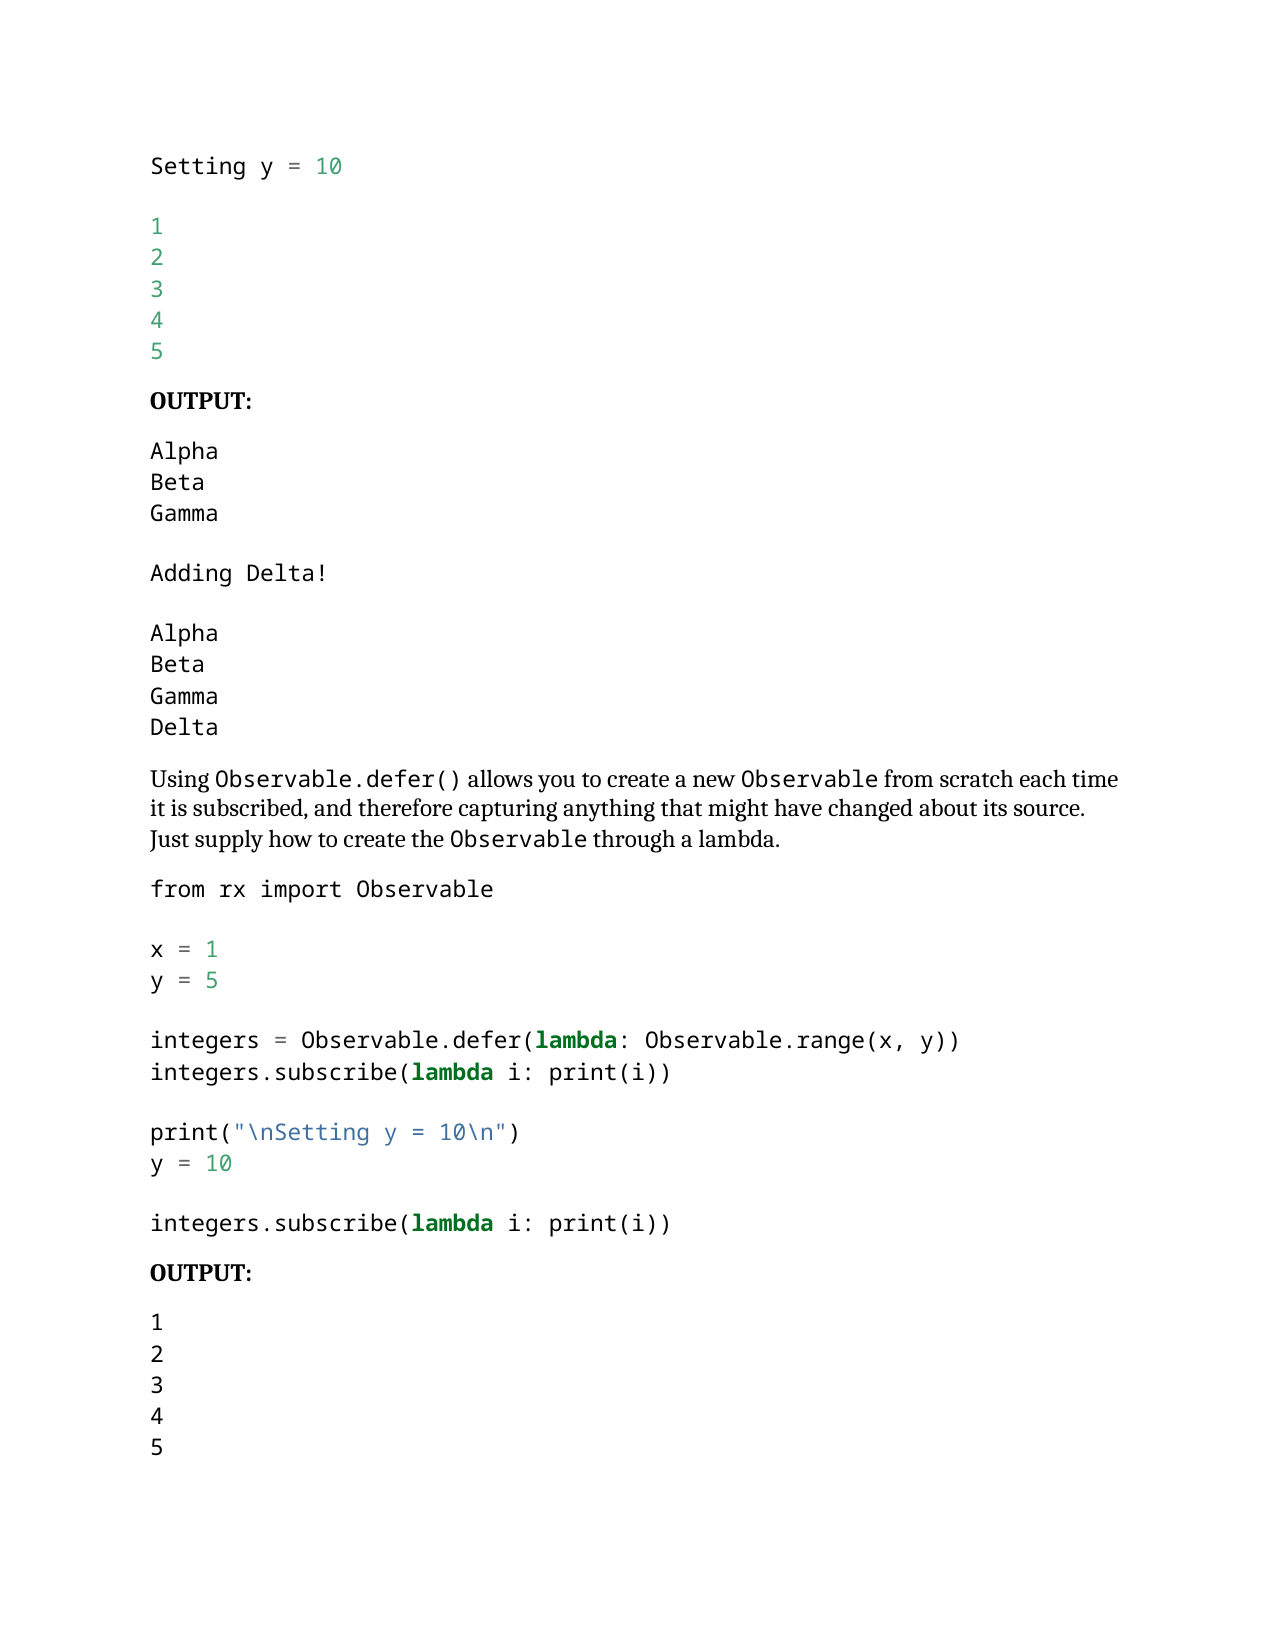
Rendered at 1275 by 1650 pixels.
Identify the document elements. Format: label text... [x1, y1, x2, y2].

text 1 2 3 4 5 Setting y = 10 1 2 3 4 5 6 7 8 9 10 [150, 1306, 1125, 1491]
text Alpha Beta Gamma Adding Delta! Alpha Beta Gamma Delta [150, 434, 1125, 742]
text from rx import Observable x = 1 y = 5 integers = Observable.defer(lambda: Observable.range(x, y)) integers.subscribe(lambda i: print(i)) print("\nSetting y = 10\n") y = 10 integers.subscribe(lambda i: print(i)) [150, 873, 1125, 1238]
text OUTPUT: [150, 387, 1125, 416]
text Using Observable.defer() allows you to create a new Observable from scratch each time it is subscribed, and therefore capturing anything that might have changed about its source. Just supply how to create the Observable through a lambda. [150, 763, 1125, 854]
text 1 2 3 4 5 Setting y = 10 1 2 3 4 5 [150, 150, 1125, 366]
text OUTPUT: [150, 1259, 1125, 1287]
